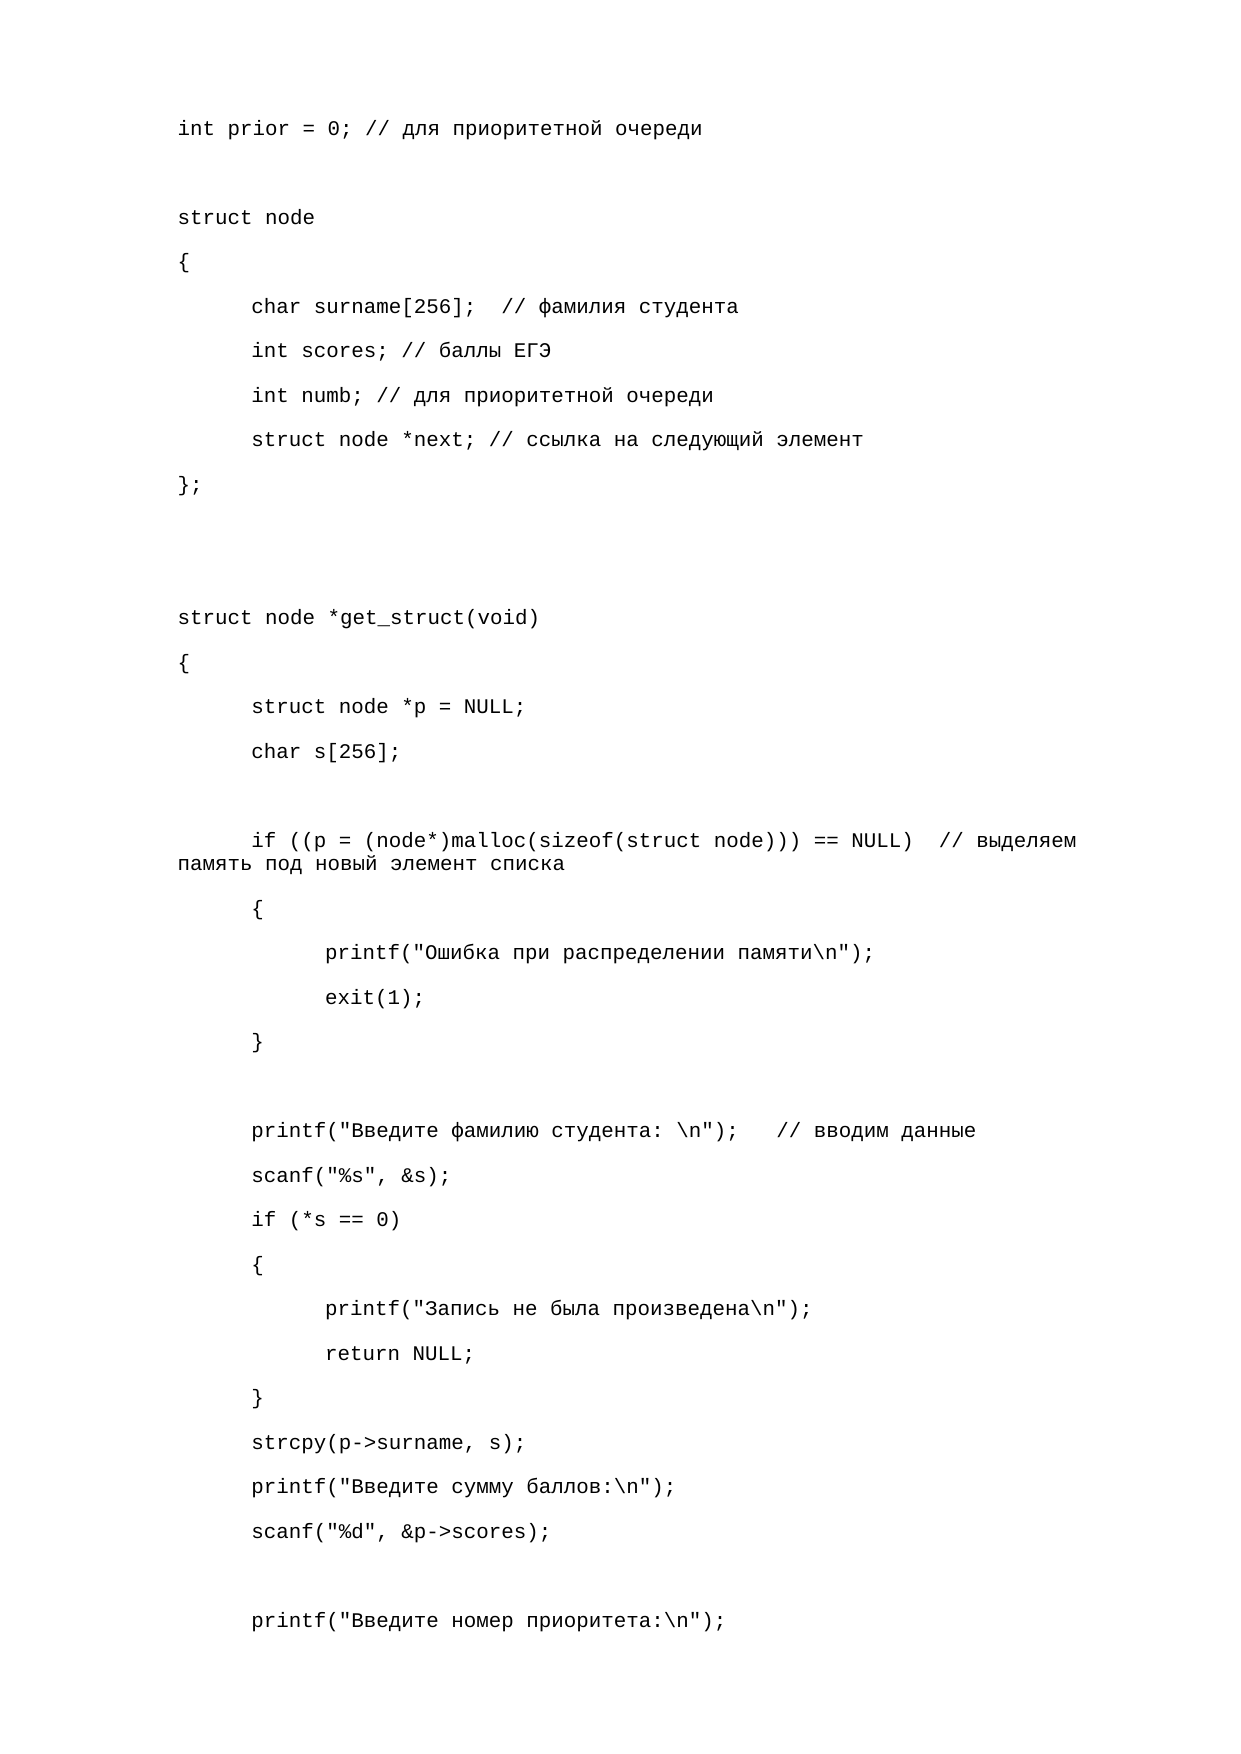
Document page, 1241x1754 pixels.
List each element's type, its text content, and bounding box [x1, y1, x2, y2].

text int scores; // баллы ЕГЭ [177, 341, 1152, 364]
text } [177, 1387, 1152, 1411]
text int numb; // для приоритетной очереди [177, 385, 1152, 409]
text { [177, 1254, 1152, 1277]
text printf("Введите номер приоритета:\n"); [177, 1609, 1152, 1633]
text char s[256]; [177, 741, 1152, 764]
text }; [177, 474, 1152, 498]
text scanf("%d", &p->scores); [177, 1521, 1152, 1544]
text int prior = 0; // для приоритетной очереди [177, 118, 1152, 142]
text { [177, 252, 1152, 275]
text printf("Введите сумму баллов:\n"); [177, 1476, 1152, 1500]
text strcpy(p->surname, s); [177, 1432, 1152, 1455]
text if ((p = (node*)malloc(sizeof(struct node))) == NULL) // выделяем память под новый элемент списка [177, 830, 1152, 877]
text scanf("%s", &s); [177, 1165, 1152, 1188]
text struct node [177, 207, 1152, 231]
text printf("Ошибка при распределении памяти\n"); [177, 942, 1152, 966]
text printf("Запись не была произведена\n"); [177, 1298, 1152, 1322]
text { [177, 652, 1152, 676]
text struct node *next; // ссылка на следующий элемент [177, 429, 1152, 453]
text return NULL; [177, 1343, 1152, 1366]
text } [177, 1031, 1152, 1055]
text struct node *get_struct(void) [177, 607, 1152, 631]
text struct node *p = NULL; [177, 696, 1152, 720]
text if (*s == 0) [177, 1209, 1152, 1233]
text { [177, 898, 1152, 922]
text printf("Введите фамилию студента: \n"); // вводим данные [177, 1120, 1152, 1144]
text exit(1); [177, 987, 1152, 1011]
text char surname[256]; // фамилия студента [177, 296, 1152, 320]
